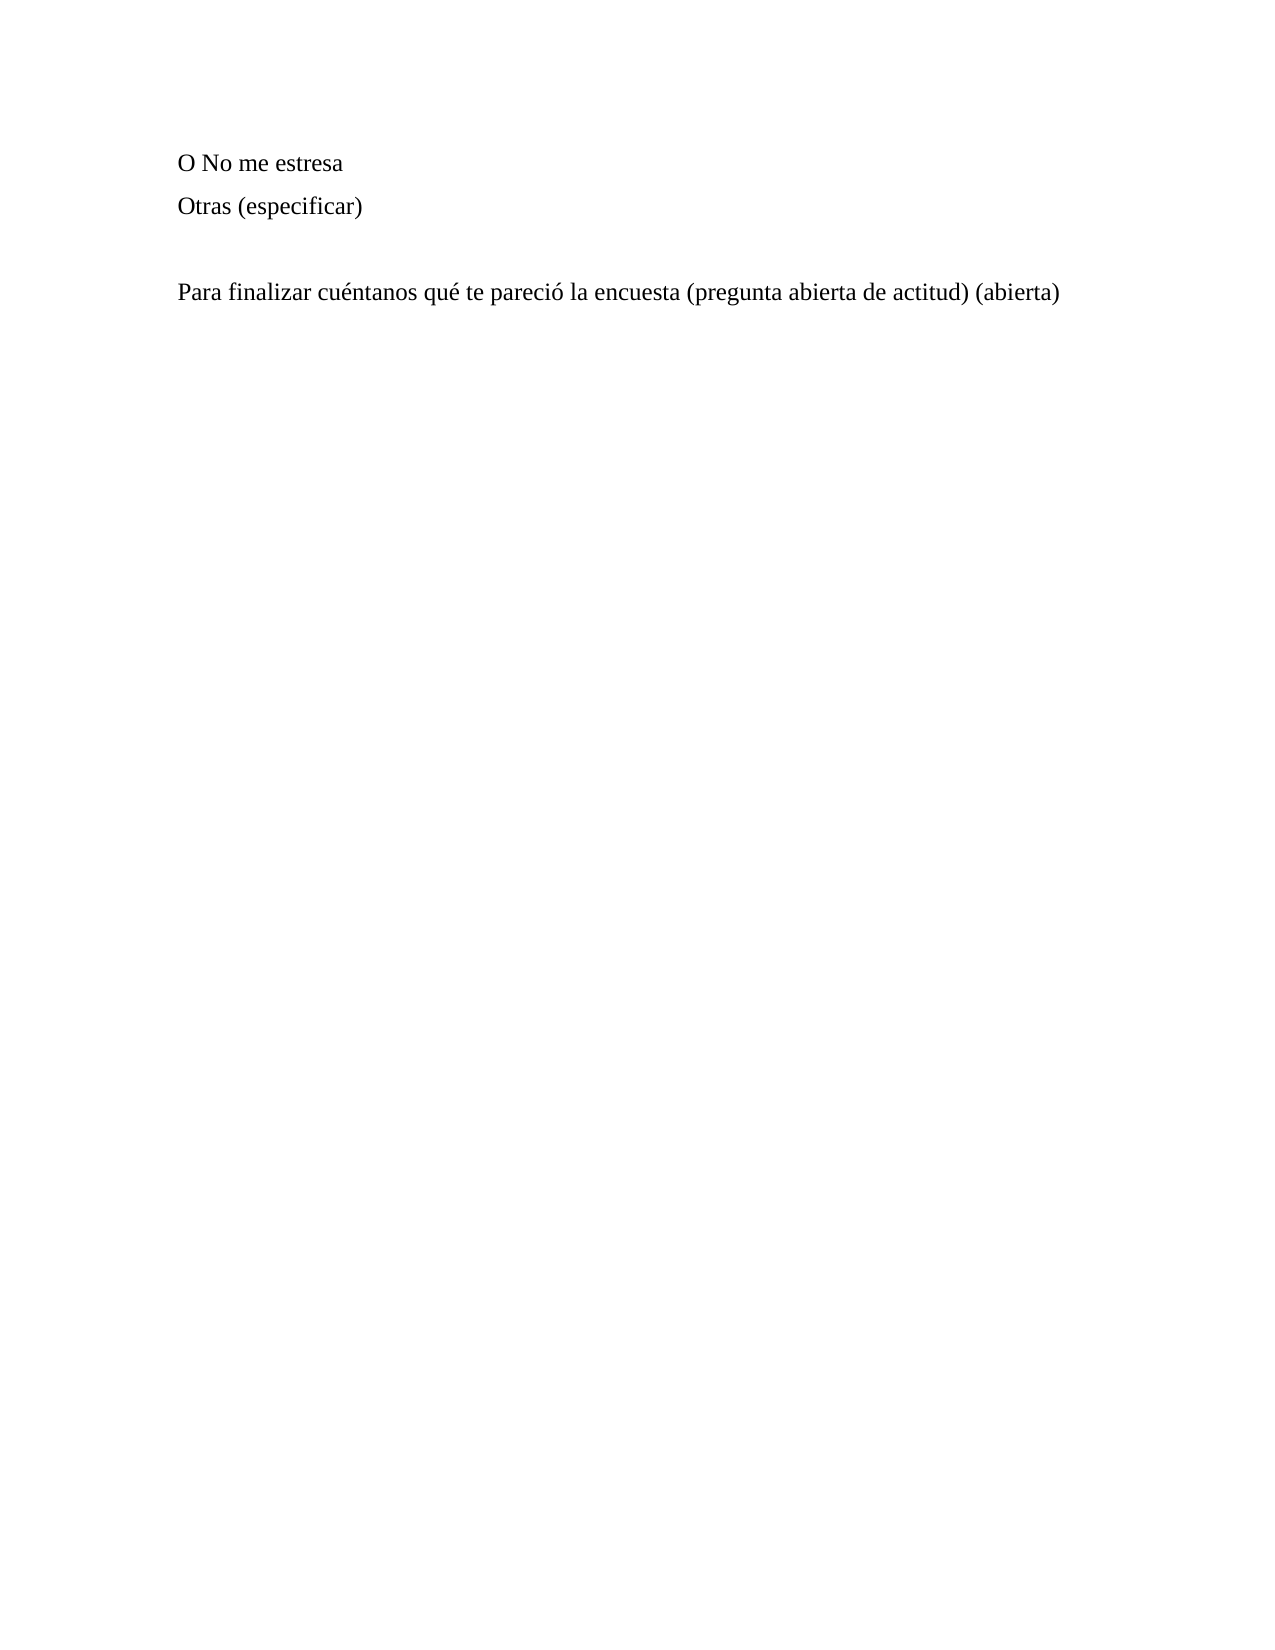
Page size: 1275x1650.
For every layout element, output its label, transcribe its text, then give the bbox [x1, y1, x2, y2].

text Para finalizar cuéntanos qué te pareció la encuesta (pregunta abierta de actitud) (abierta) [177, 277, 1098, 306]
text Otras (especificar) [177, 191, 1098, 219]
text O No me estresa [177, 148, 1098, 176]
